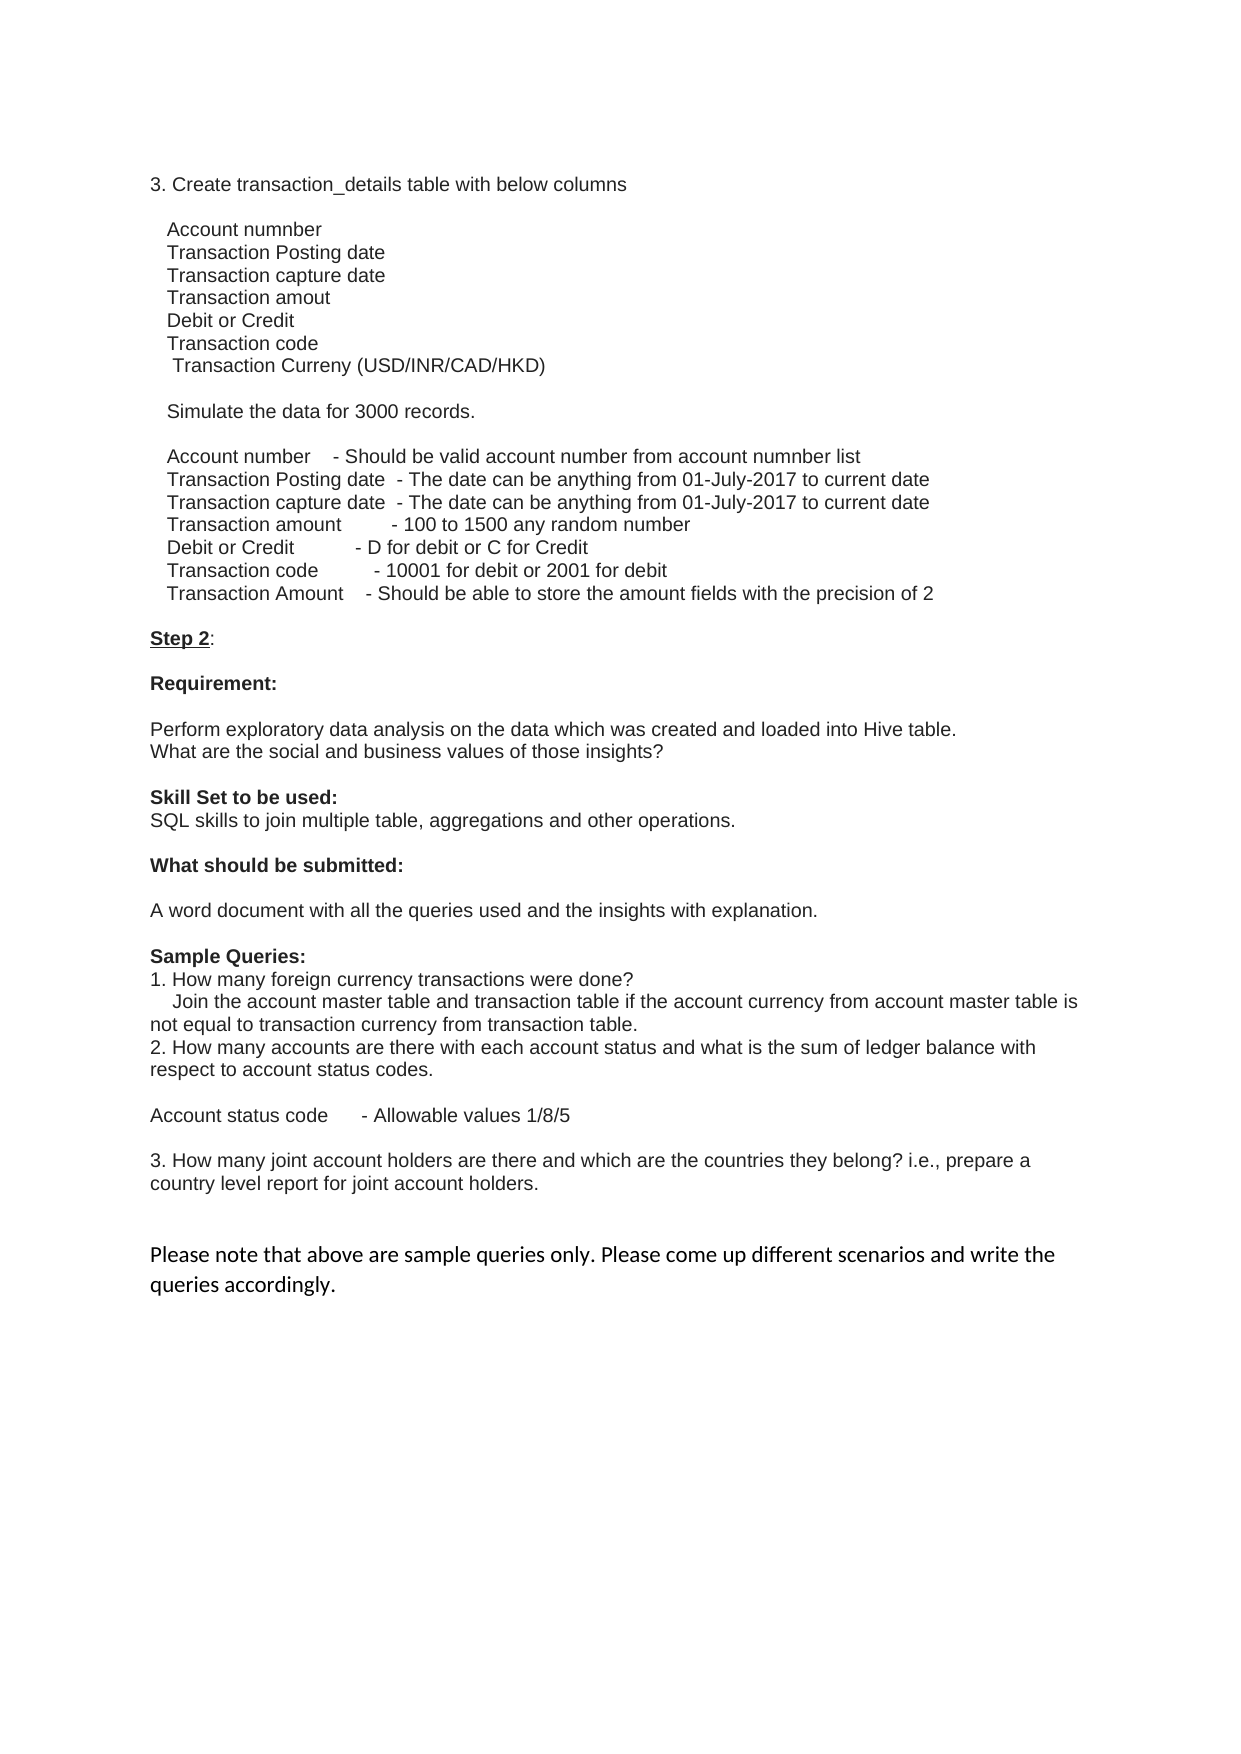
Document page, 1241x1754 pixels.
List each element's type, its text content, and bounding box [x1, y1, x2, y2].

text What are the social and business values of those insights? [150, 740, 1090, 763]
text Perform exploratory data analysis on the data which was created and loaded into Hive table. [150, 718, 1090, 740]
text Simulate the data for 3000 records. [150, 400, 1090, 422]
text Requirement: [150, 672, 1090, 695]
text Transaction Amount - Should be able to store the amount fields with the precision of 2 [150, 581, 1090, 604]
text Transaction capture date [150, 263, 1090, 286]
text Transaction Curreny (USD/INR/CAD/HKD) [150, 354, 1090, 377]
text Sample Queries: [150, 945, 1090, 967]
text Transaction amout [150, 286, 1090, 309]
text Transaction Posting date [150, 241, 1090, 263]
text Account number - Should be valid account number from account numnber list [150, 445, 1090, 468]
text Debit or Credit - D for debit or C for Credit [150, 536, 1090, 559]
text Please note that above are sample queries only. Please come up different scenarios and write the queries accordingly. [150, 1240, 1090, 1298]
text Join the account master table and transaction table if the account currency from account master table is not equal to transaction currency from transaction table. [150, 990, 1090, 1036]
text Account numnber [150, 218, 1090, 241]
text Transaction capture date - The date can be anything from 01-July-2017 to current date [150, 491, 1090, 513]
text Transaction Posting date - The date can be anything from 01-July-2017 to current date [150, 468, 1090, 491]
text What should be submitted: [150, 854, 1090, 877]
text SQL skills to join multiple table, aggregations and other operations. [150, 808, 1090, 831]
text 3. How many joint account holders are there and which are the countries they belong? i.e., prepare a country level report for joint account holders. [150, 1149, 1090, 1194]
text Step 2: [150, 627, 1090, 649]
text 1. How many foreign currency transactions were done? [150, 967, 1090, 990]
text Transaction code [150, 332, 1090, 354]
text Transaction code - 10001 for debit or 2001 for debit [150, 559, 1090, 581]
text 2. How many accounts are there with each account status and what is the sum of ledger balance with respect to account status codes. [150, 1036, 1090, 1081]
text A word document with all the queries used and the insights with explanation. [150, 899, 1090, 922]
text Account status code - Allowable values 1/8/5 [150, 1104, 1090, 1126]
text 3. Create transaction_details table with below columns [150, 173, 1090, 195]
text Skill Set to be used: [150, 786, 1090, 808]
text Transaction amount - 100 to 1500 any random number [150, 513, 1090, 536]
text Debit or Credit [150, 309, 1090, 332]
